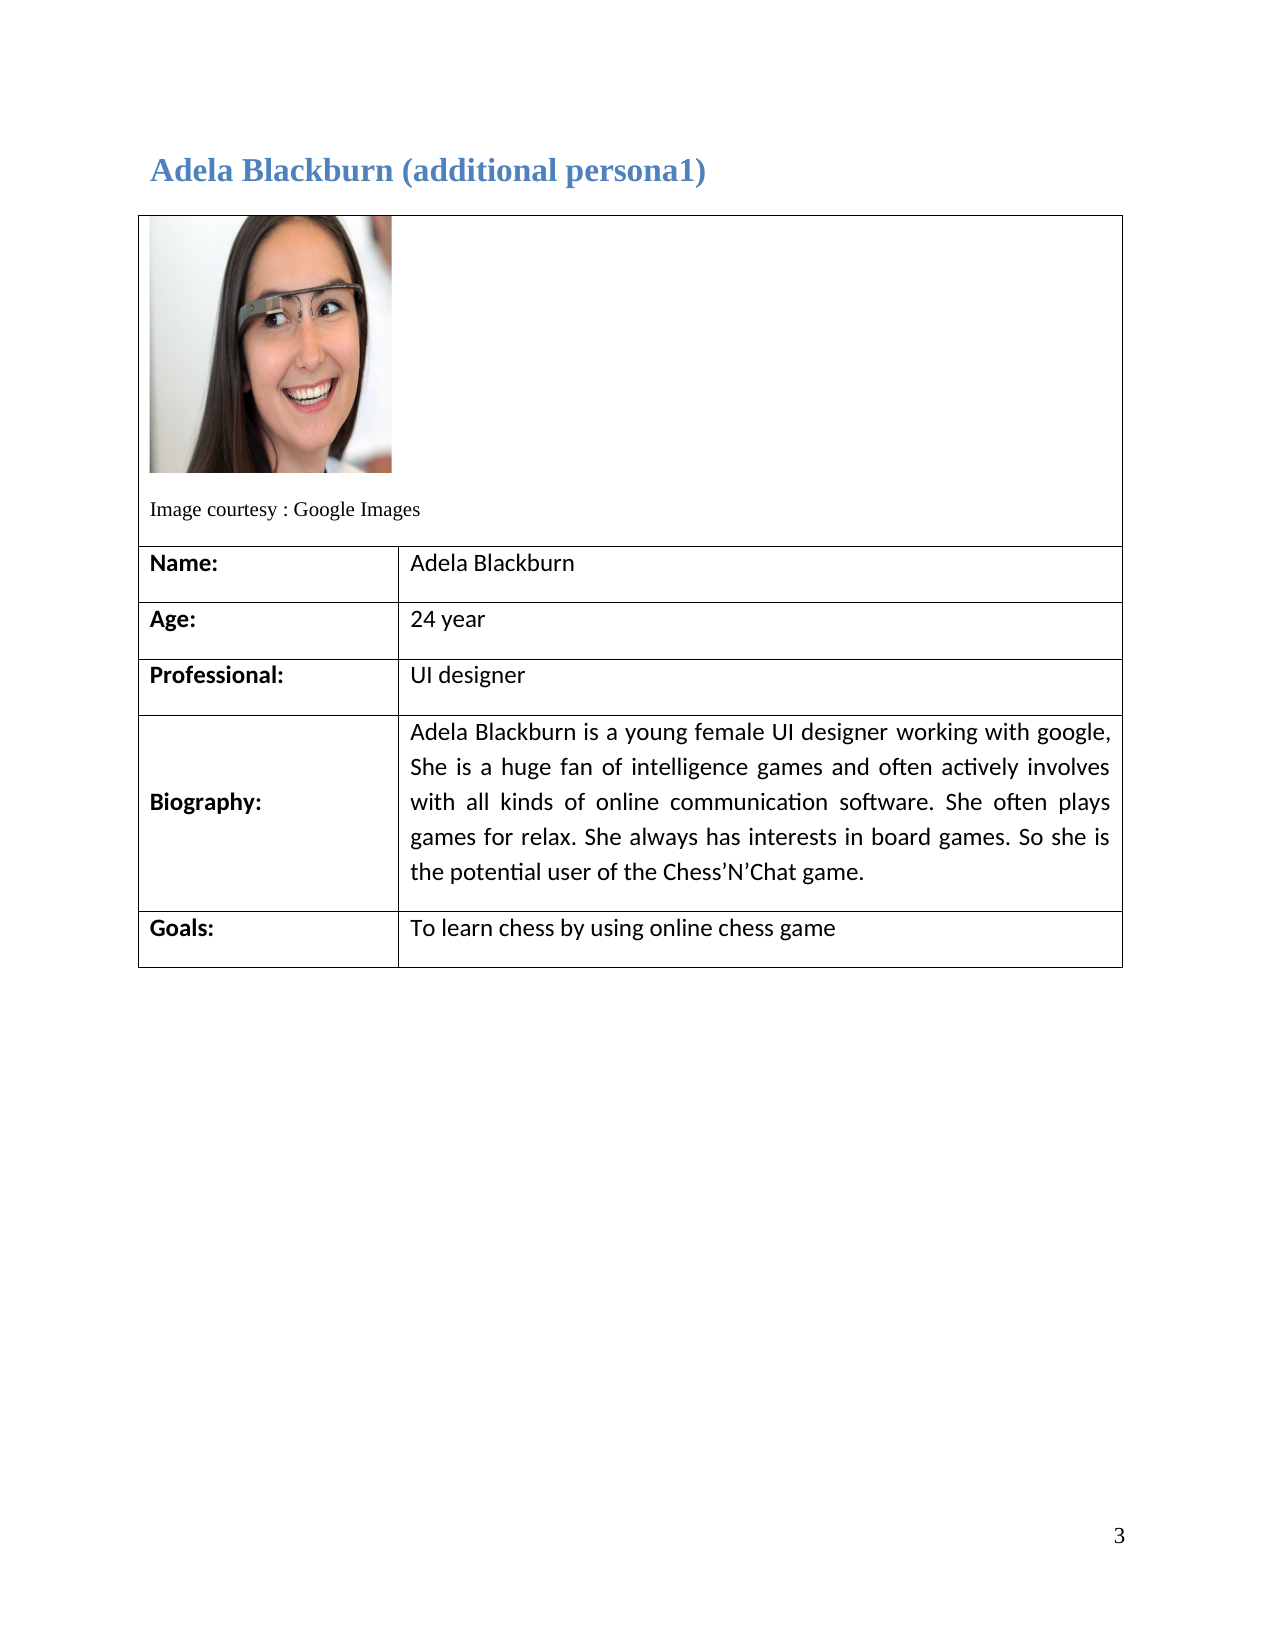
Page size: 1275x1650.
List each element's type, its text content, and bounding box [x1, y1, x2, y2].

picture [149, 216, 392, 473]
table_cell Adela Blackburn [399, 547, 1122, 602]
table_header Image courtesy : Google Images [139, 216, 1122, 546]
table_cell Adela Blackburn is a young female UI designer working with google, She is a huge fan of intelligence games and often actively involves with all kinds of online communication software. She often plays games for relax. She always has interests in board games. So she is the potential user of the Chess’N’Chat game. [399, 716, 1122, 911]
table_cell Professional: [139, 660, 398, 715]
table_cell Goals: [139, 912, 398, 967]
text Adela Blackburn (additional persona1) [150, 150, 1125, 188]
table_cell To learn chess by using online chess game [399, 912, 1122, 967]
table_cell Biography: [139, 716, 398, 911]
table_cell Name: [139, 547, 398, 602]
table_cell UI designer [399, 660, 1122, 715]
table_cell Age: [139, 603, 398, 658]
table_cell 24 year [399, 603, 1122, 658]
